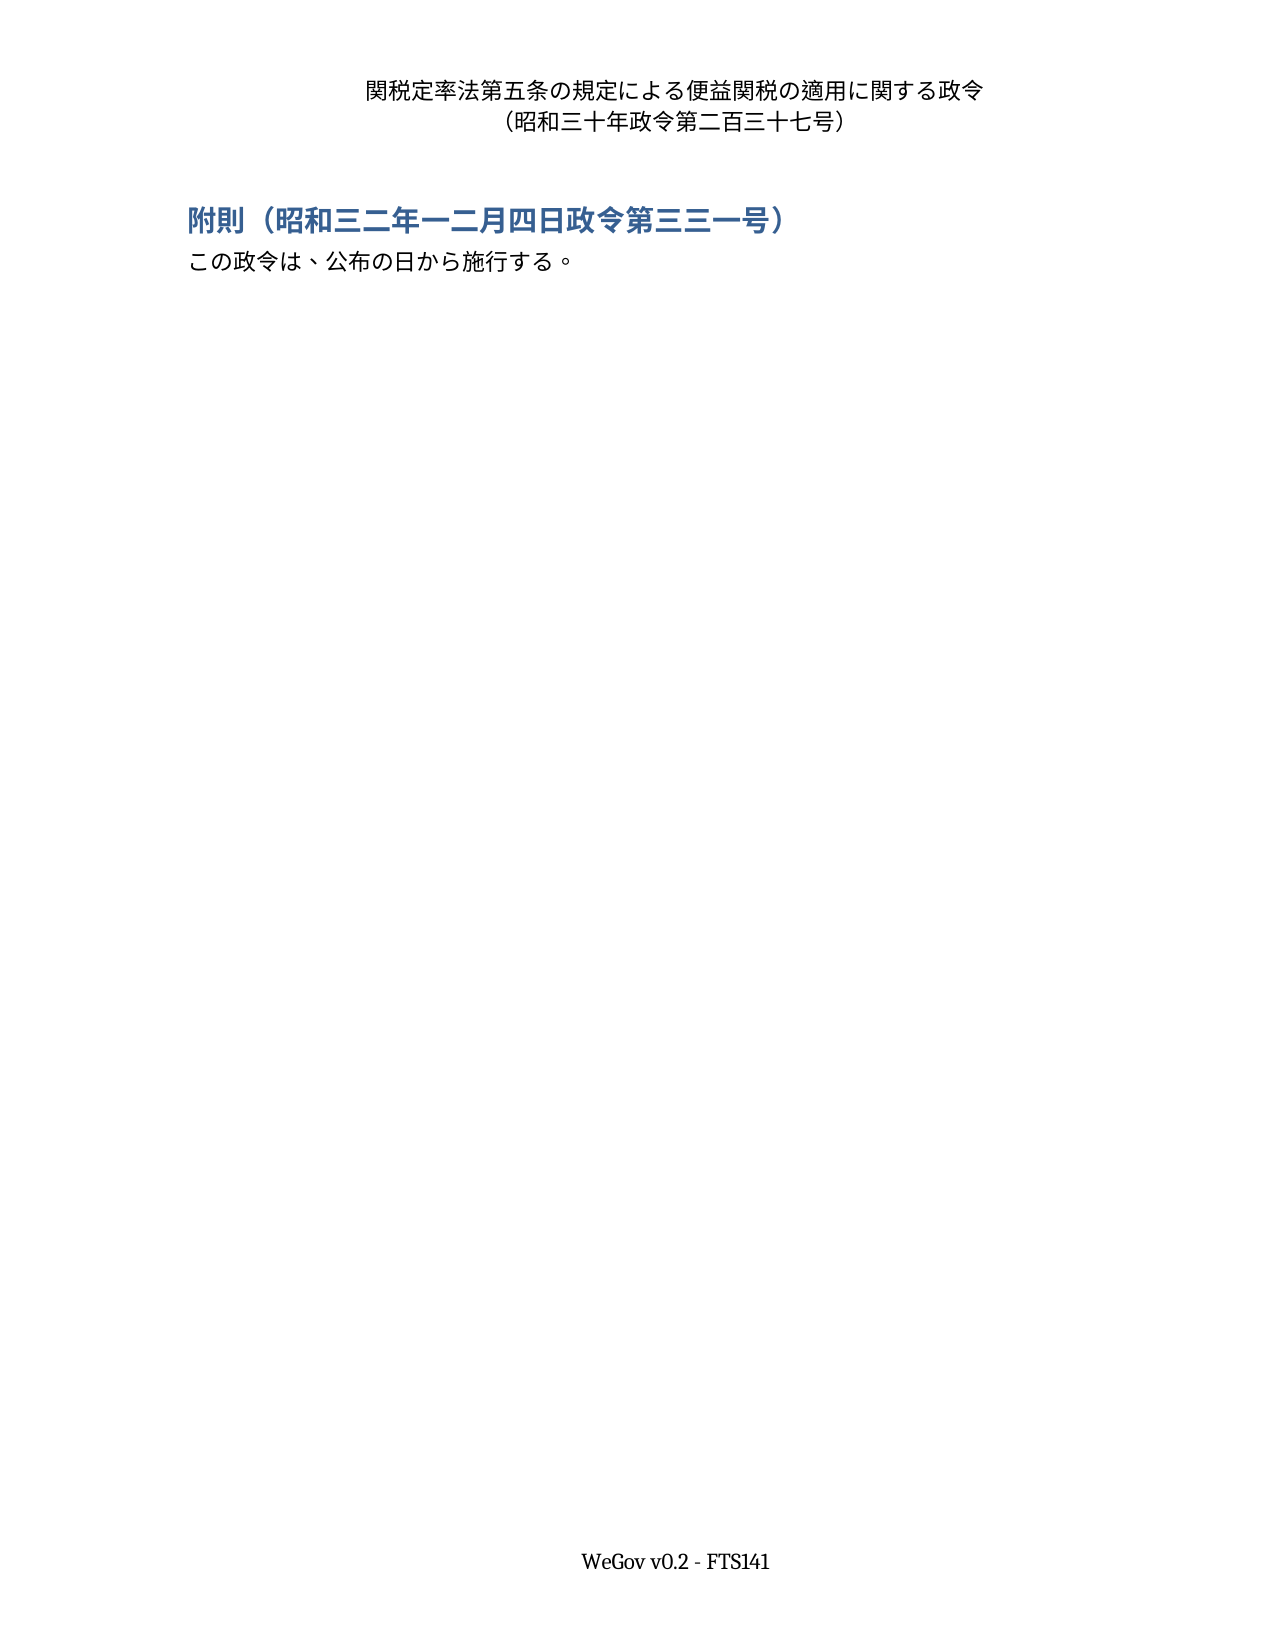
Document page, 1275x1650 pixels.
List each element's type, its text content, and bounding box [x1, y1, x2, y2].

subtitle 附則（昭和三二年一二月四日政令第三三一号） [187, 200, 1087, 240]
text この政令は、公布の日から施行する。 [187, 246, 1087, 277]
